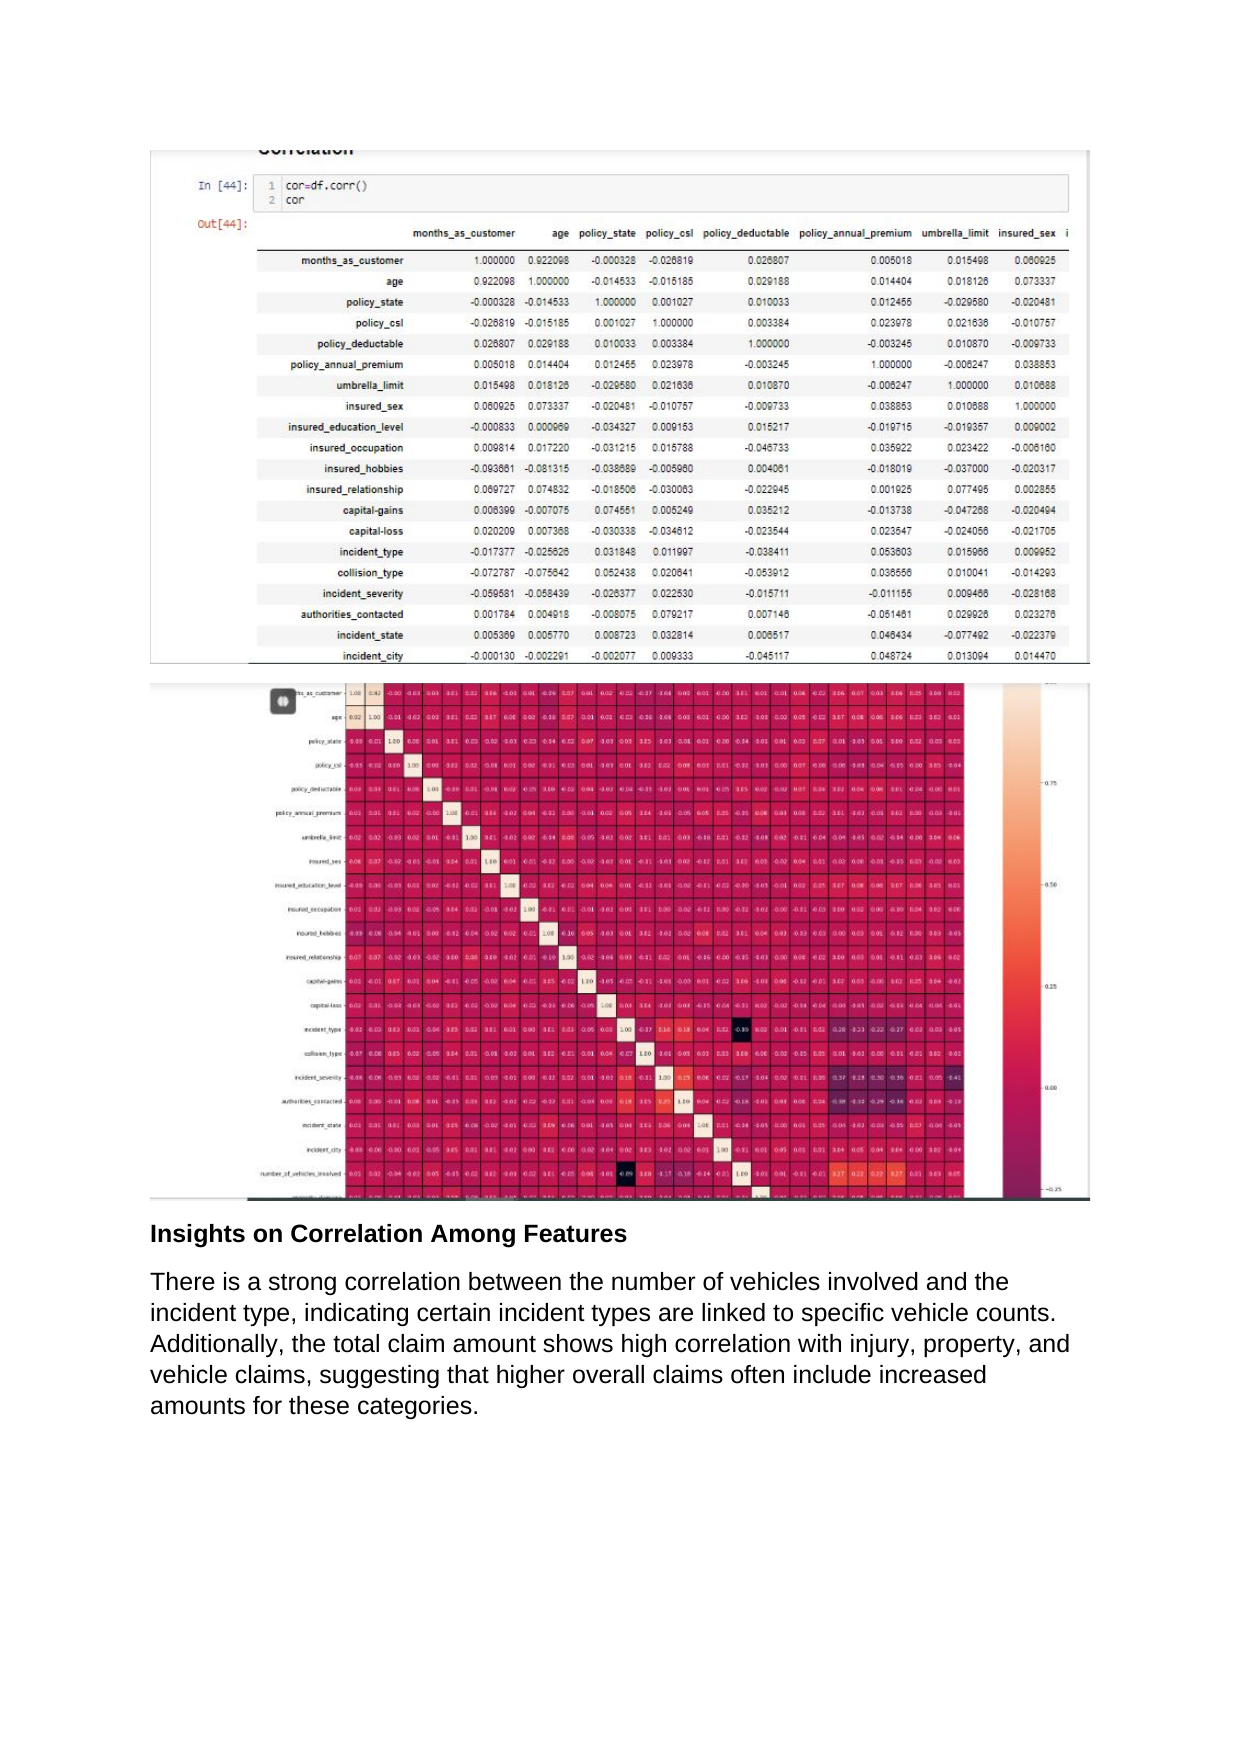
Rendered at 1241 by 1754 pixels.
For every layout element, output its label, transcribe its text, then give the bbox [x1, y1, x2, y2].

picture [150, 683, 1091, 1201]
text There is a strong correlation between the number of vehicles involved and the incident type, indicating certain incident types are linked to specific vehicle counts. Additionally, the total claim amount shows high correlation with injury, property, and vehicle claims, suggesting that higher overall claims often include increased amounts for these categories. [150, 1267, 1090, 1420]
picture [150, 150, 1091, 664]
text Insights on Correlation Among Features [150, 1219, 1090, 1248]
